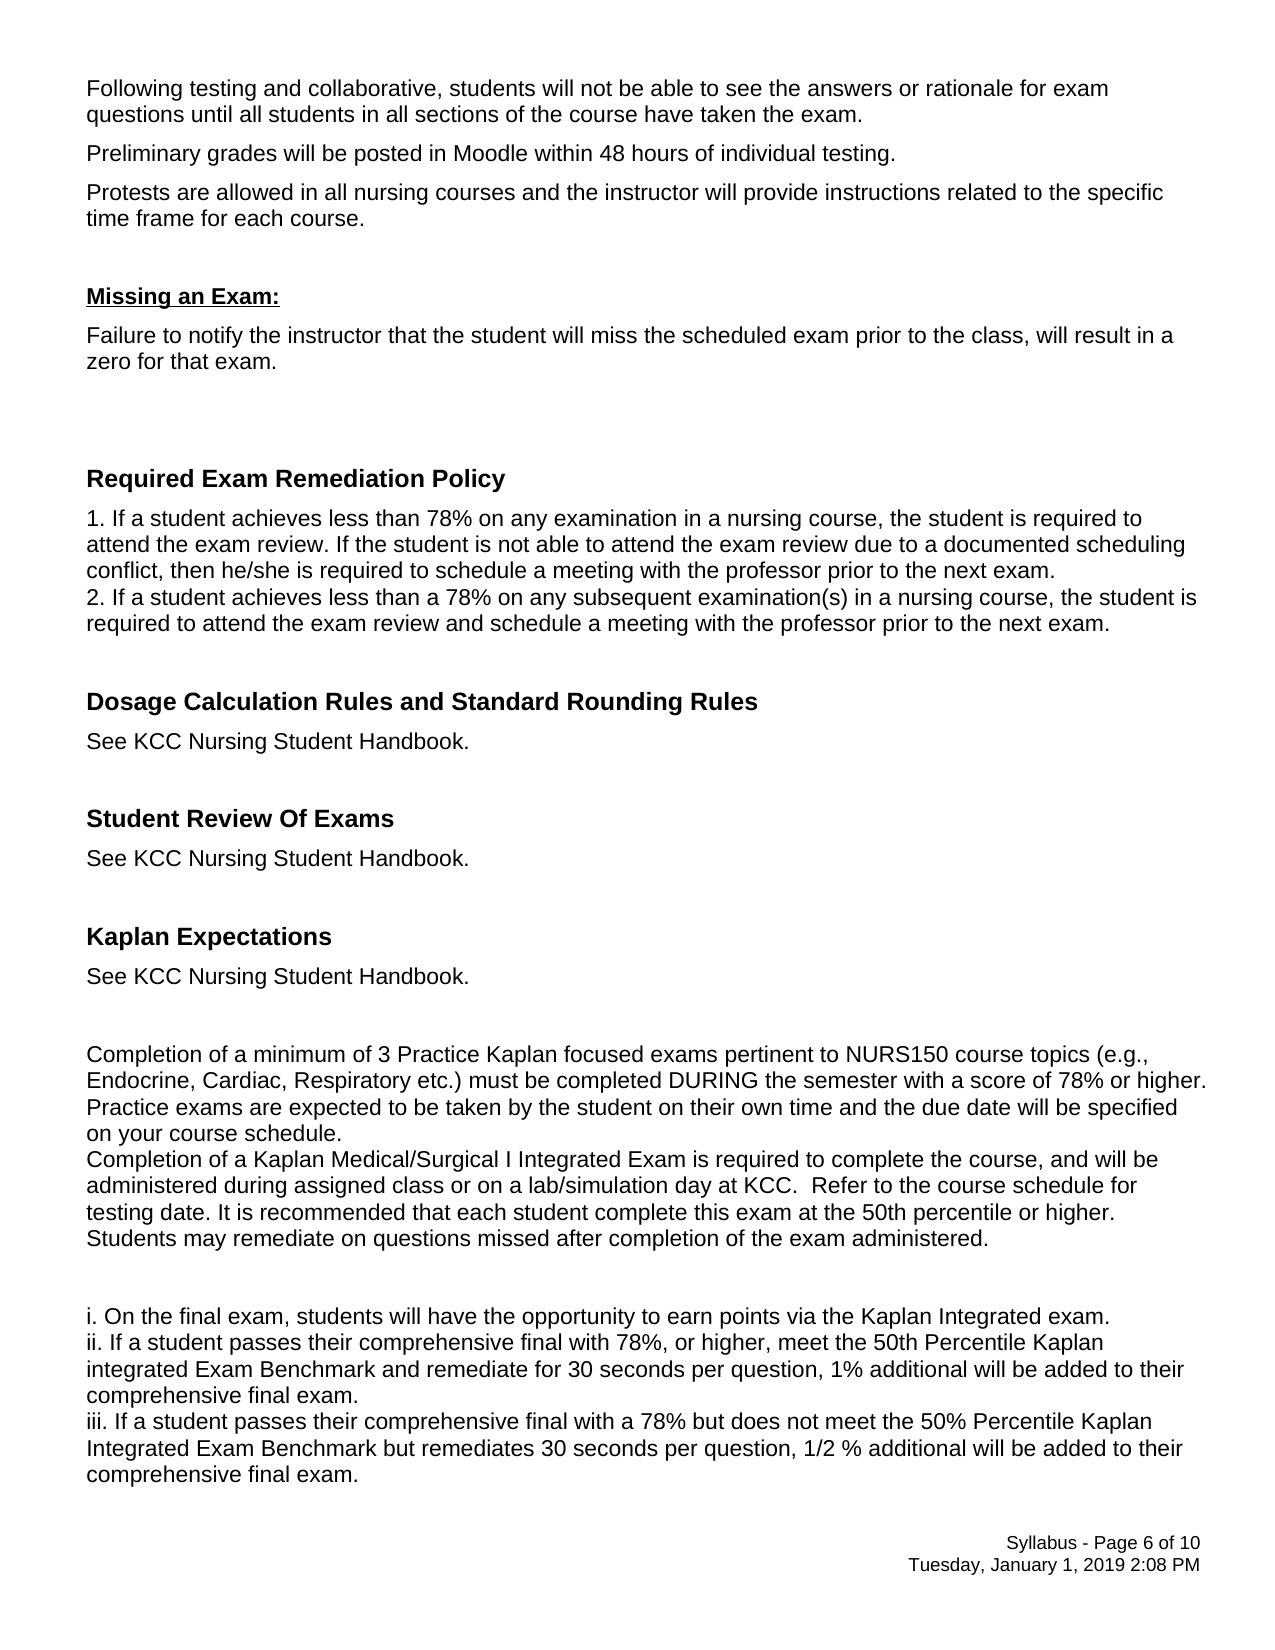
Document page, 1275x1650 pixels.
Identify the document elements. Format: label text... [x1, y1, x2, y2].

table_cell Dosage Calculation Rules and Standard Rounding Rules [75, 662, 1221, 728]
table_cell See KCC Nursing Student Handbook. [75, 728, 1221, 779]
table_cell Student Review Of Exams [75, 779, 1221, 845]
table_cell 1. If a student achieves less than 78% on any examination in a nursing course, the student is required to attend the exam review. If the student is not able to attend the exam review due to a documented scheduling conflict, then he/she is required to schedule a meeting with the professor prior to the next exam. 2. If a student achieves less than a 78% on any subsequent examination(s) in a nursing course, the student is required to attend the exam review and schedule a meeting with the professor prior to the next exam. [75, 505, 1221, 662]
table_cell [75, 963, 1221, 1500]
table_cell See KCC Nursing Student Handbook. [75, 845, 1221, 897]
table_cell Required Exam Remediation Policy [75, 439, 1221, 505]
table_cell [75, 75, 1221, 438]
table_cell Kaplan Expectations [75, 897, 1221, 963]
